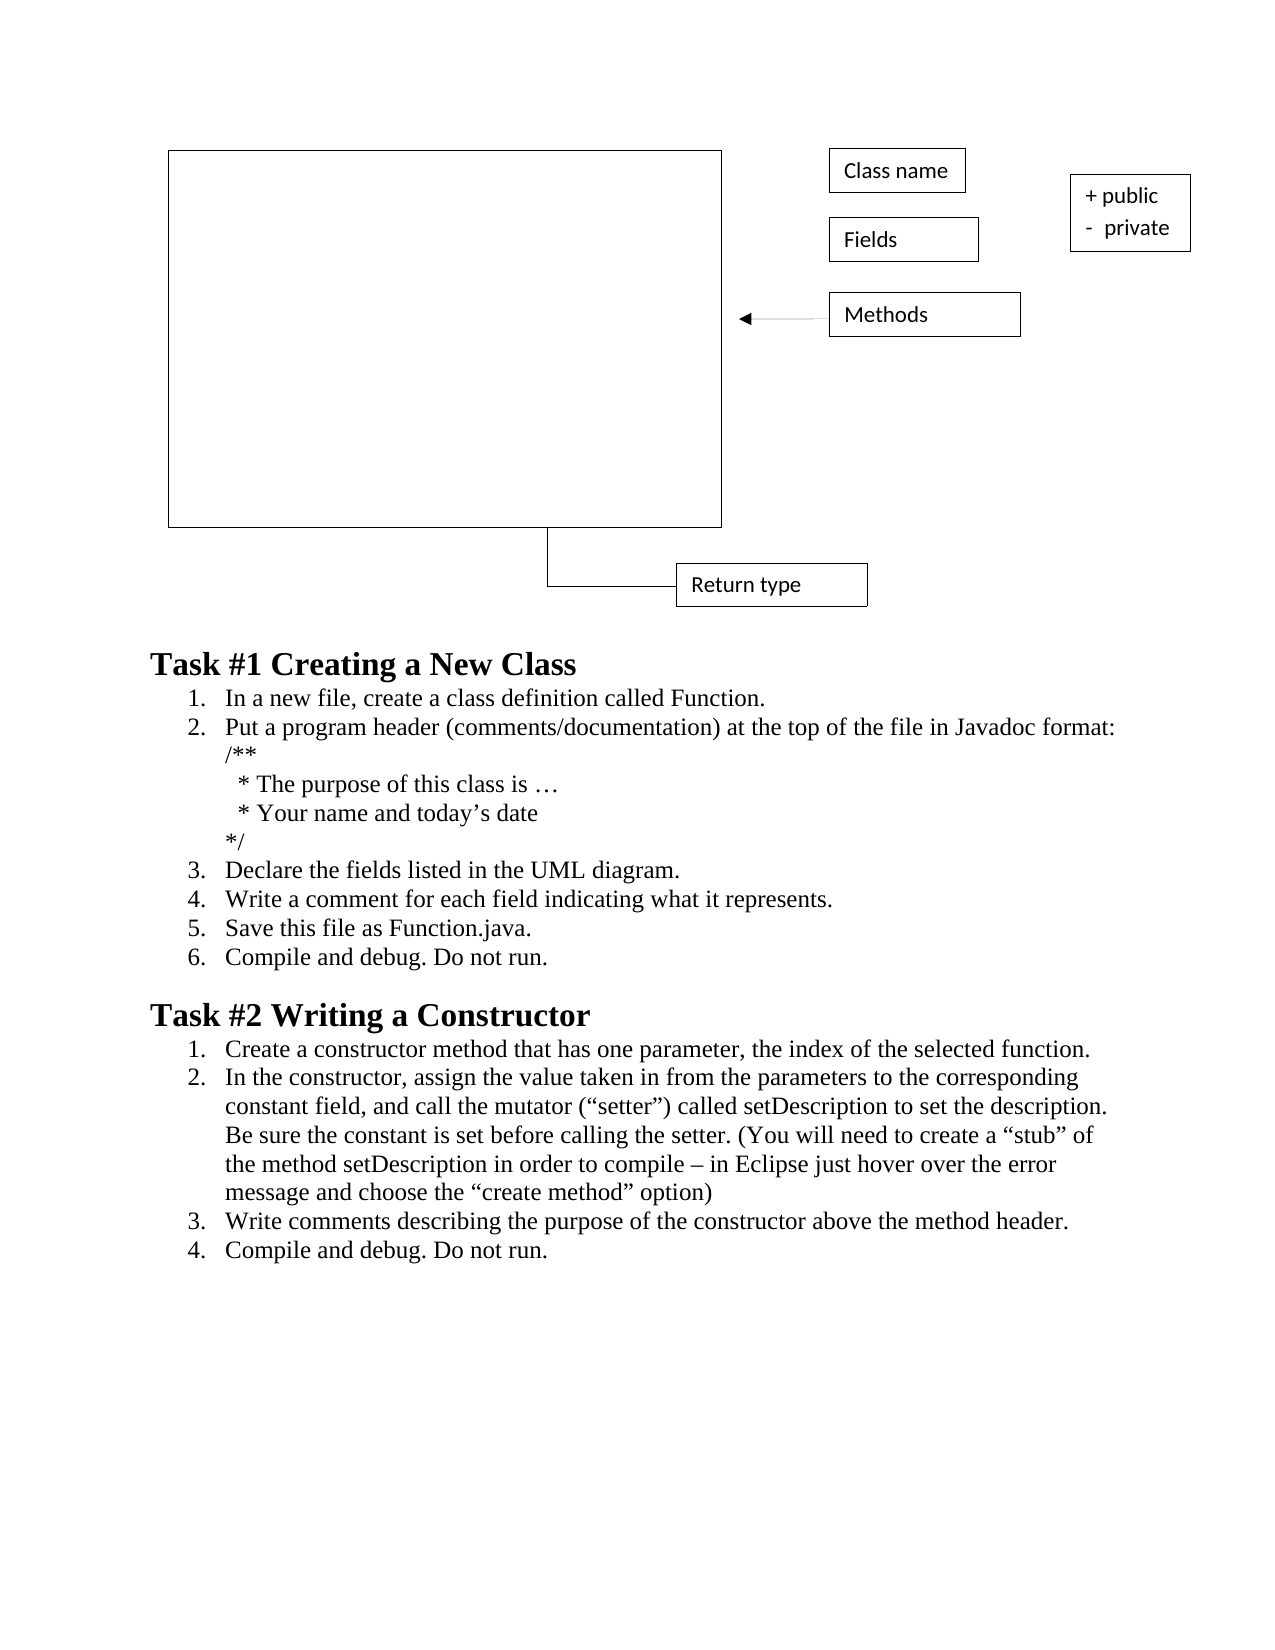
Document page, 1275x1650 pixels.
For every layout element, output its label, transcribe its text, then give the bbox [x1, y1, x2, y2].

text Task #1 Creating a New Class [150, 644, 1125, 683]
text */ [150, 827, 1125, 855]
list * The purpose of this class is … [225, 769, 1125, 798]
list Compile and debug. Do not run. [187, 942, 1125, 970]
list Compile and debug. Do not run. [187, 1235, 1125, 1264]
text Task #2 Writing a Constructor [150, 995, 1125, 1034]
list In a new file, create a class definition called Function. [187, 683, 1125, 712]
list Create a constructor method that has one parameter, the index of the selected function. [187, 1034, 1125, 1062]
list Put a program header (comments/documentation) at the top of the file in Javadoc format: [187, 712, 1125, 740]
list Save this file as Function.java. [187, 913, 1125, 942]
list Write a comment for each field indicating what it represents. [187, 884, 1125, 913]
list In the constructor, assign the value taken in from the parameters to the corresponding constant field, and call the mutator (“setter”) called setDescription to set the description. Be sure the constant is set before calling the setter. (You will need to create a “stub” of the method setDescription in order to compile – in Eclipse just hover over the error message and choose the “create method” option) [187, 1062, 1125, 1206]
list Declare the fields listed in the UML diagram. [187, 855, 1125, 884]
list Write comments describing the purpose of the constructor above the method header. [187, 1206, 1125, 1235]
text /** [150, 740, 1125, 769]
text * Your name and today’s date [150, 798, 1125, 827]
